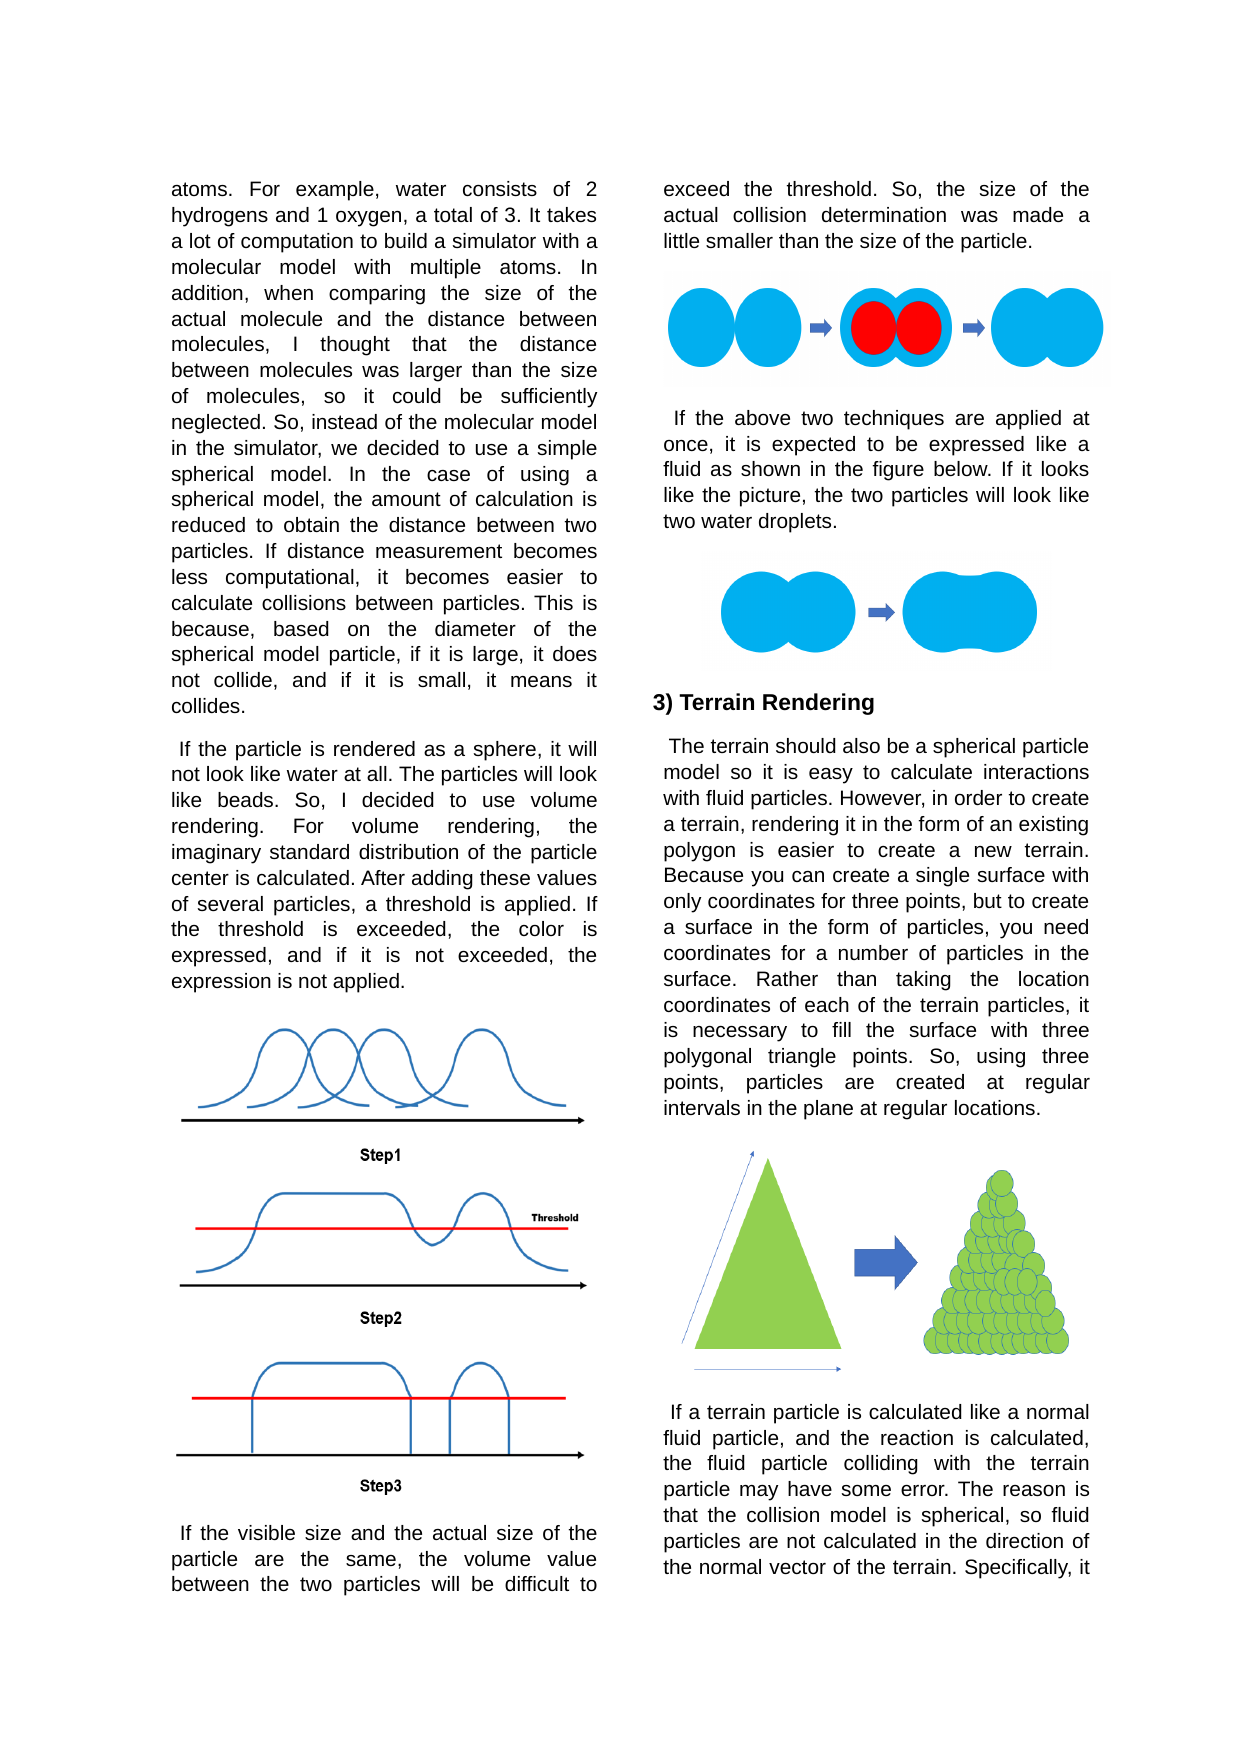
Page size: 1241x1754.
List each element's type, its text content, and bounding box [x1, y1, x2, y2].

text If the visible size and the actual size of the particle are the same, the volume value between the two particles will be difficult to exceed the threshold. So, the size of the actual collision determination was made a little smaller than the size of the particle. [171, 1521, 598, 1596]
text If the visible size and the actual size of the particle are the same, the volume value between the two particles will be difficult to exceed the threshold. So, the size of the actual collision determination was made a little smaller than the size of the particle. [663, 177, 1090, 253]
text 3) Terrain Rendering [653, 689, 1090, 715]
picture [670, 1138, 1084, 1381]
text The terrain should also be a spherical particle model so it is easy to calculate interactions with fluid particles. However, in order to create a terrain, rendering it in the form of an existing polygon is easier to create a new terrain. Because you can create a single surface with only coordinates for three points, but to create a surface in the form of particles, you need coordinates for a number of particles in the surface. Rather than taking the location coordinates of each of the terrain particles, it is necessary to fill the surface with three polygonal triangle points. So, using three points, particles are created at regular intervals in the plane at regular locations. [663, 734, 1090, 1120]
picture [663, 271, 1112, 387]
picture [701, 551, 1053, 671]
text If the above two techniques are applied at once, it is expected to be expressed like a fluid as shown in the figure below. If it looks like the picture, the two particles will look like two water droplets. [663, 406, 1090, 533]
picture [170, 1011, 591, 1502]
text If the particle is rendered as a sphere, it will not look like water at all. The particles will look like beads. So, I decided to use volume rendering. For volume rendering, the imaginary standard distribution of the particle center is calculated. After adding these values ​​of several particles, a threshold is applied. If the threshold is exceeded, the color is expressed, and if it is not exceeded, the expression is not applied. [171, 736, 598, 993]
